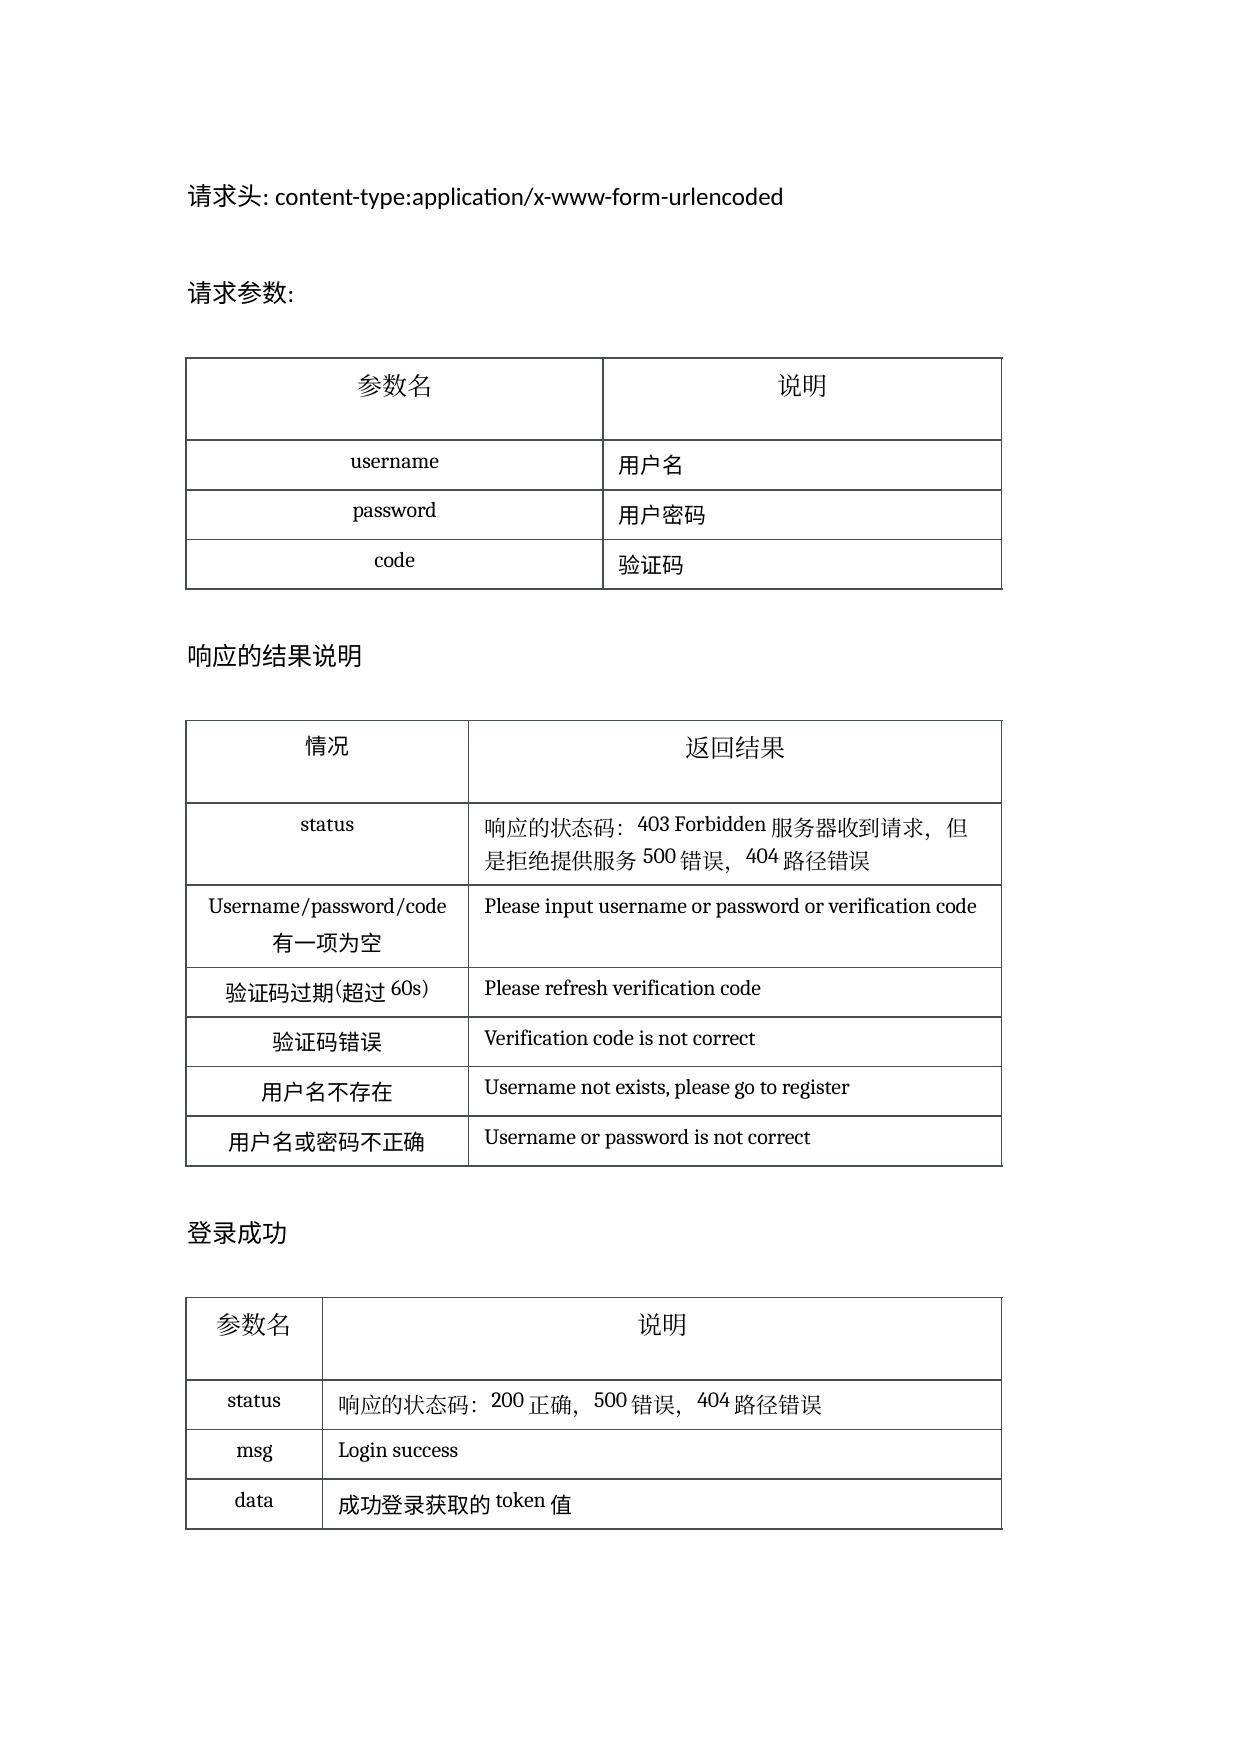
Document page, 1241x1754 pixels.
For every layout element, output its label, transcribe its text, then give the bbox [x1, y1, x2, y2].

table_cell Please input username or password or verification code [469, 886, 1001, 966]
table_cell status [187, 804, 468, 884]
table_cell 用户密码 [604, 491, 1001, 538]
table_cell 验证码 [604, 540, 1001, 588]
table_cell username [187, 441, 602, 489]
table_cell Please refresh verification code [469, 968, 1001, 1016]
table_cell data [187, 1480, 322, 1528]
table_header 情况 [187, 721, 468, 802]
list 请求参数: [187, 259, 1053, 324]
table_cell Verification code is not correct [469, 1018, 1001, 1066]
table_cell Username or password is not correct [469, 1117, 1001, 1165]
table_cell 成功登录获取的token值 [323, 1480, 1001, 1528]
table_cell Login success [323, 1430, 1001, 1478]
table_cell Username not exists, please go to register [469, 1067, 1001, 1115]
table_cell code [187, 540, 602, 588]
table_cell 用户名 [604, 441, 1001, 489]
table_header 说明 [323, 1298, 1001, 1379]
table_header 返回结果 [469, 721, 1001, 802]
list 请求头: content-type:application/x-www-form-urlencoded [187, 162, 1053, 227]
table_header 参数名 [187, 359, 602, 439]
table_cell Username/password/code 有一项为空 [187, 886, 468, 966]
table_cell 响应的状态码：200正确，500错误，404路径错误 [323, 1381, 1001, 1428]
table_cell 验证码错误 [187, 1018, 468, 1066]
table_cell 用户名不存在 [187, 1067, 468, 1115]
table_cell 验证码过期(超过60s) [187, 968, 468, 1016]
table_cell 响应的状态码：403 Forbidden 服务器收到请求，但是拒绝提供服务 500错误，404路径错误 [469, 804, 1001, 884]
table_cell 用户名或密码不正确 [187, 1117, 468, 1165]
table_header 说明 [604, 359, 1001, 439]
list 响应的结果说明 [187, 622, 1053, 687]
table_cell password [187, 491, 602, 538]
list 登录成功 [187, 1199, 1053, 1264]
table_header 参数名 [187, 1298, 322, 1379]
table_cell status [187, 1381, 322, 1428]
table_cell msg [187, 1430, 322, 1478]
